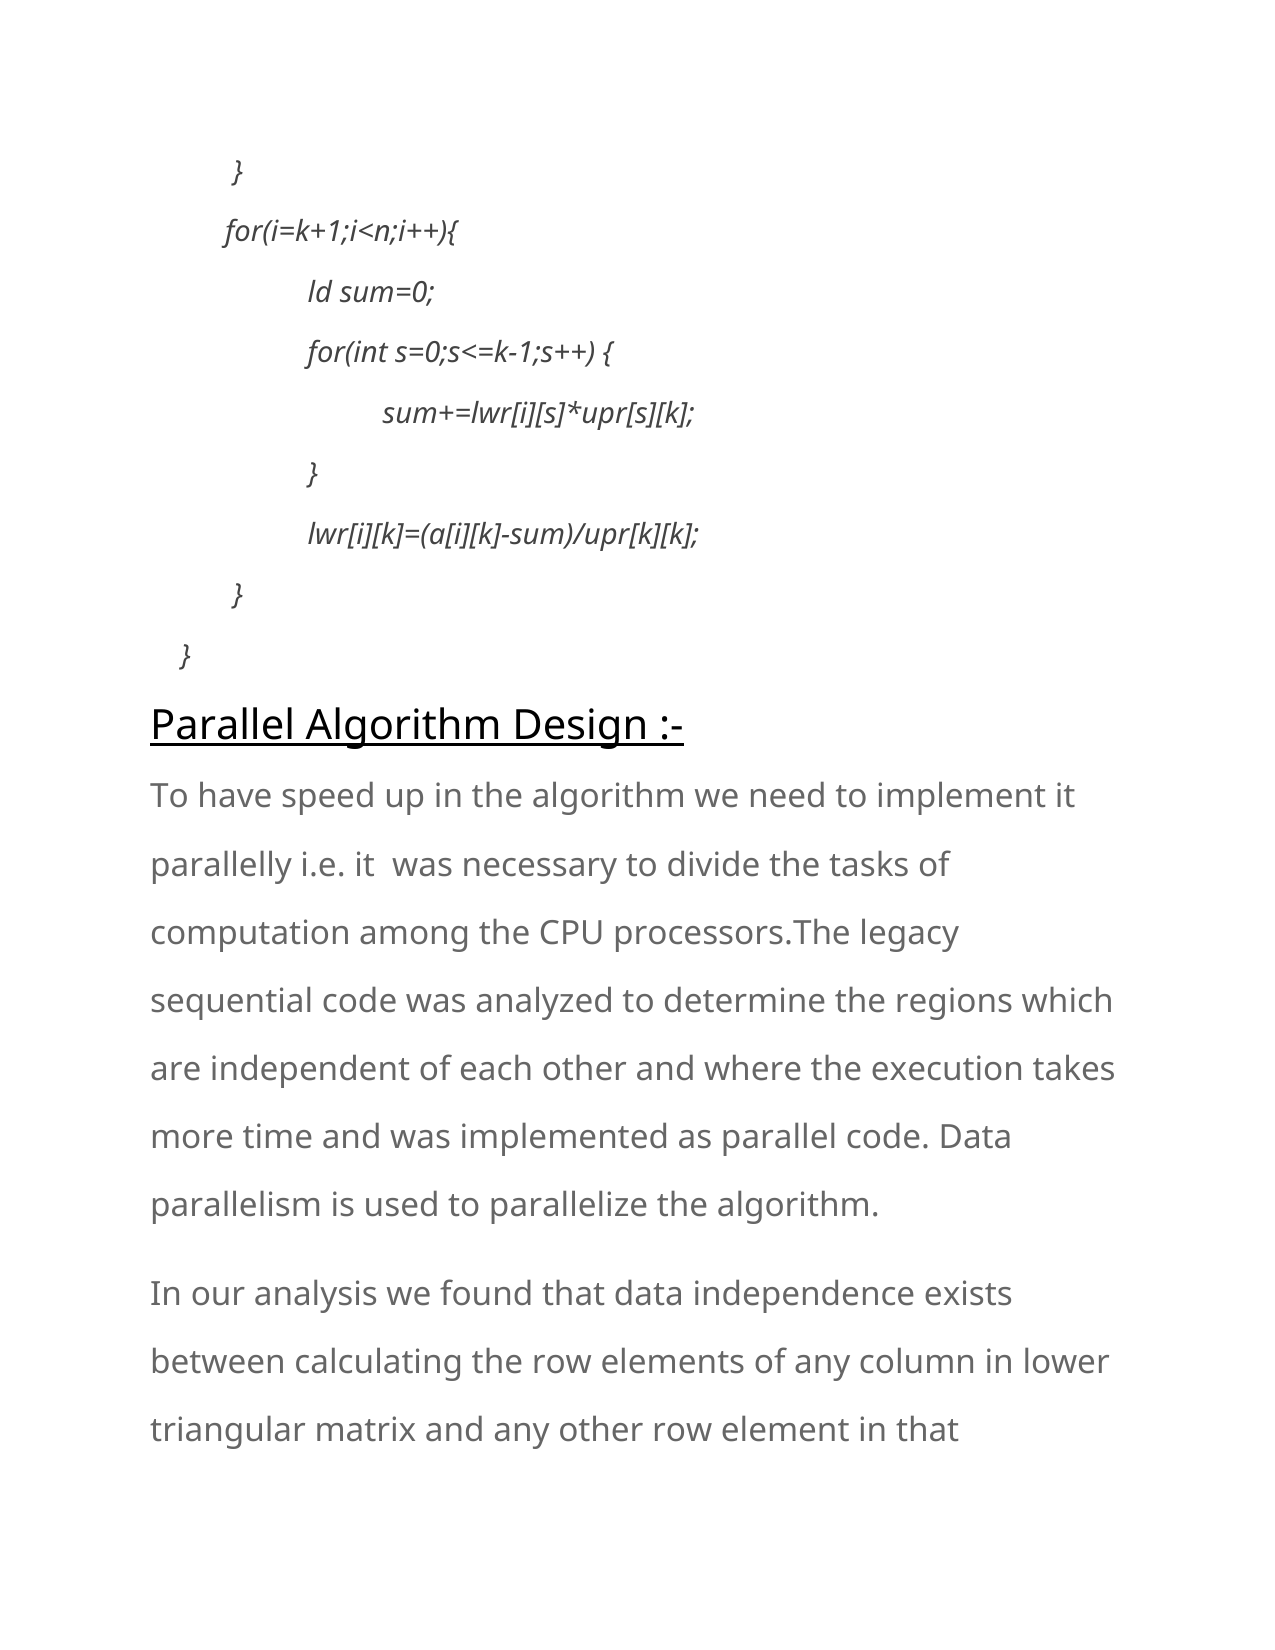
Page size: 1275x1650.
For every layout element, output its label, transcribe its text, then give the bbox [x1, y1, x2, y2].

text Parallel Algorithm Design :- [150, 695, 1125, 751]
text } [150, 150, 1125, 190]
text ld sum=0; [150, 271, 1125, 311]
text sum+=lwr[i][s]*upr[s][k]; [150, 392, 1125, 432]
text for(int s=0;s<=k-1;s++) { [150, 332, 1125, 371]
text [150, 1270, 1125, 1452]
text for(i=k+1;i<n;i++){ [150, 211, 1125, 250]
text } [150, 574, 1125, 613]
text } [150, 634, 1125, 674]
text To have speed up in the algorithm we need to implement it parallelly i.e. it was necessary to divide the tasks of computation among the CPU processors.The legacy sequential code was analyzed to determine the regions which are independent of each other and where the execution takes more time and was implemented as parallel code. Data parallelism is used to parallelize the algorithm. [150, 772, 1125, 1226]
text lwr[i][k]=(a[i][k]-sum)/upr[k][k]; [150, 513, 1125, 553]
text } [150, 453, 1125, 492]
